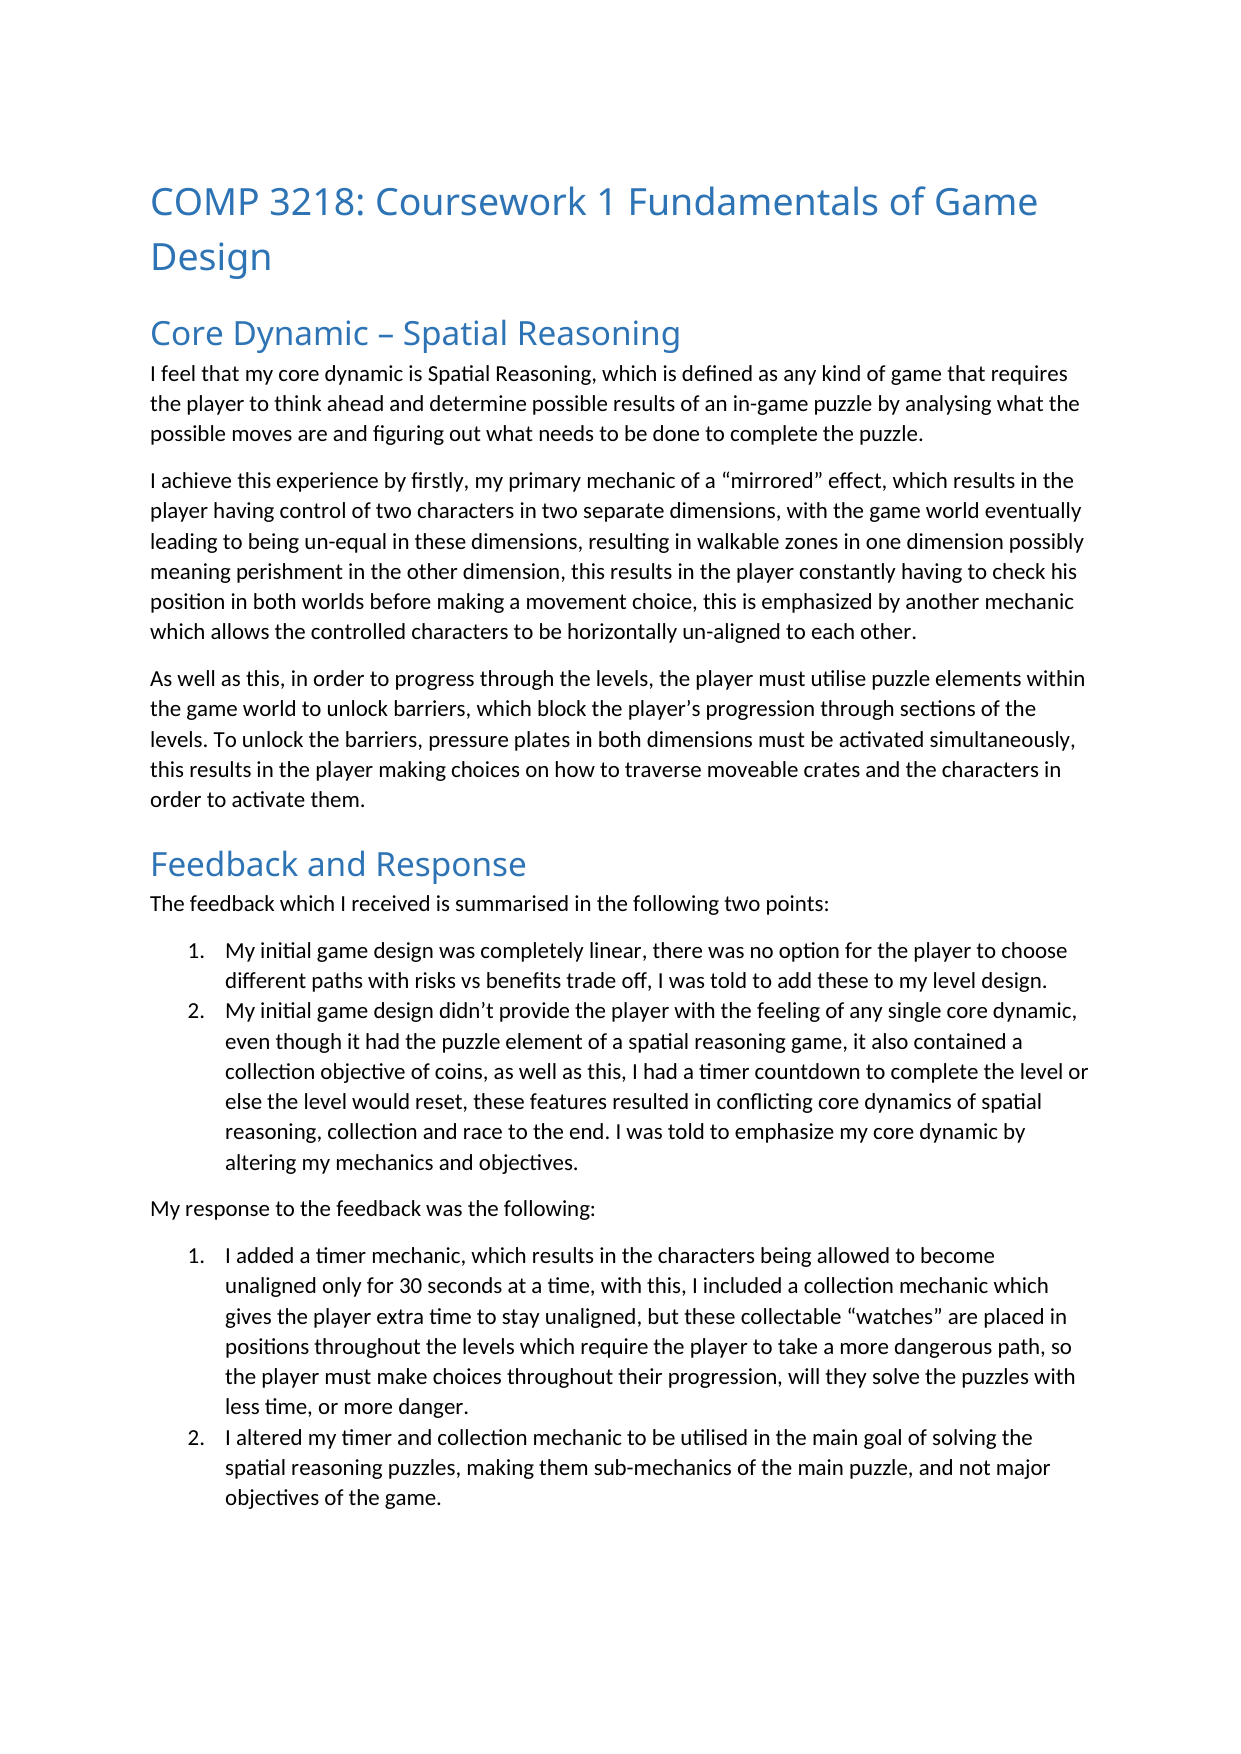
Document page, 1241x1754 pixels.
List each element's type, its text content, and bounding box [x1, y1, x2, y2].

text My response to the feedback was the following: [150, 1194, 1090, 1223]
list I added a timer mechanic, which results in the characters being allowed to become unaligned only for 30 seconds at a time, with this, I included a collection mechanic which gives the player extra time to stay unaligned, but these collectable “watches” are placed in positions throughout the levels which require the player to take a more dangerous path, so the player must make choices throughout their progression, will they solve the puzzles with less time, or more danger. [187, 1241, 1090, 1421]
list I altered my timer and collection mechanic to be utilised in the main goal of solving the spatial reasoning puzzles, making them sub-mechanics of the main puzzle, and not major objectives of the game. [187, 1423, 1090, 1511]
text I achieve this experience by firstly, my primary mechanic of a “mirrored” effect, which results in the player having control of two characters in two separate dimensions, with the game world eventually leading to being un-equal in these dimensions, resulting in walkable zones in one dimension possibly meaning perishment in the other dimension, this results in the player constantly having to check his position in both worlds before making a movement choice, this is emphasized by another mechanic which allows the controlled characters to be horizontally un-aligned to each other. [150, 466, 1090, 646]
subtitle Core Dynamic – Spatial Reasoning [150, 310, 1090, 356]
list My initial game design was completely linear, there was no option for the player to choose different paths with risks vs benefits trade off, I was told to add these to my level design. [187, 936, 1090, 994]
text I feel that my core dynamic is Spatial Reasoning, which is defined as any kind of game that requires the player to think ahead and determine possible results of an in-game puzzle by analysing what the possible moves are and figuring out what needs to be done to complete the puzzle. [150, 359, 1090, 448]
subtitle COMP 3218: Coursework 1 Fundamentals of Game Design [150, 175, 1090, 281]
list My initial game design didn’t provide the player with the feeling of any single core dynamic, even though it had the puzzle element of a spatial reasoning game, it also contained a collection objective of coins, as well as this, I had a timer countdown to complete the level or else the level would reset, these features resulted in conflicting core dynamics of spatial reasoning, collection and race to the end. I was told to emphasize my core dynamic by altering my mechanics and objectives. [187, 997, 1090, 1176]
text As well as this, in order to progress through the levels, the player must utilise puzzle elements within the game world to unlock barriers, which block the player’s progression through sections of the levels. To unlock the barriers, pressure plates in both dimensions must be activated simultaneously, this results in the player making choices on how to traverse moveable crates and the characters in order to activate them. [150, 664, 1090, 813]
text The feedback which I received is summarised in the following two points: [150, 889, 1090, 917]
subtitle Feedback and Response [150, 840, 1090, 886]
